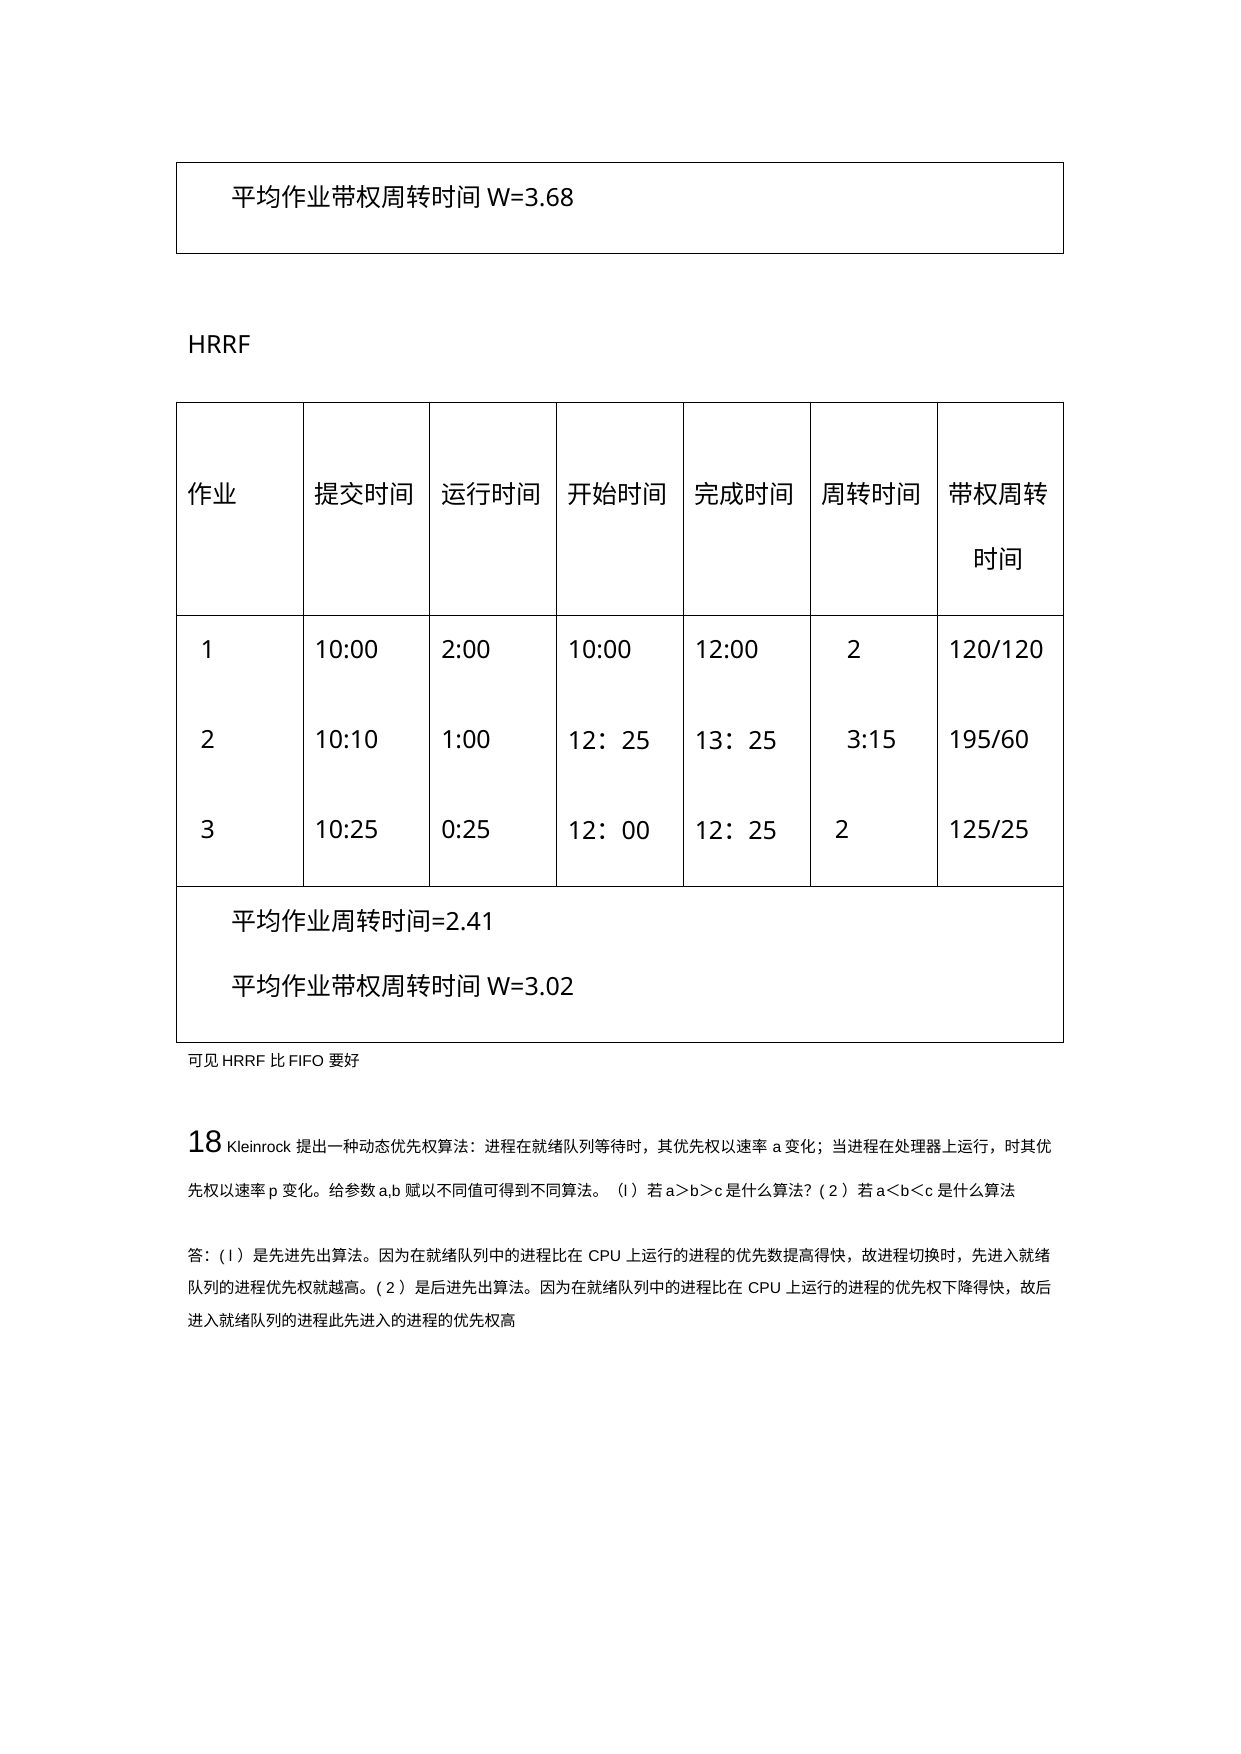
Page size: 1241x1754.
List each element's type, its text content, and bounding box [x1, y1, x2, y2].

table_cell 2 3:15 2 [811, 616, 937, 886]
text 可见HRRF 比FIFO 要好 [187, 1043, 1053, 1076]
table_header 周转时间 [811, 403, 937, 615]
table_cell 10:00 12：25 12：00 [557, 616, 683, 886]
table_cell 120/120 195/60 125/25 [938, 616, 1063, 886]
table_header 开始时间 [557, 403, 683, 615]
table_cell 2:00 1:00 0:25 [430, 616, 556, 886]
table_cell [177, 163, 1063, 253]
table_cell 1 2 3 [177, 616, 303, 886]
table_header 完成时间 [684, 403, 810, 615]
table_cell 10:00 10:10 10:25 [304, 616, 429, 886]
table_cell 12:00 13：25 12：25 [684, 616, 810, 886]
text HRRF [187, 312, 1053, 377]
table_header 提交时间 [304, 403, 429, 615]
text 18 Kleinrock 提出一种动态优先权算法：进程在就绪队列等待时，其优先权以速率a变化；当进程在处理器上运行，时其优先权以速率p 变化。给参数a,b 赋以不同值可得到不同算法。（l ）若a＞b＞c是什么算法？( 2 ）若a＜b＜c 是什么算法 答：( l ）是先进先出算法。因为在就绪队列中的进程比在CPU 上运行的进程的优先数提高得快，故进程切换时，先进入就绪队列的进程优先权就越高。( 2 ）是后进先出算法。因为在就绪队列中的进程比在CPU 上运行的进程的优先权下降得快，故后进入就绪队列的进程此先进入的进程的优先权高 [187, 1076, 1053, 1368]
table_header 带权周转时间 [938, 403, 1063, 615]
table_header 作业 [177, 403, 303, 615]
table_cell 平均作业周转时间=2.41 平均作业带权周转时间 W=3.02 [177, 887, 1063, 1042]
table_header 运行时间 [430, 403, 556, 615]
